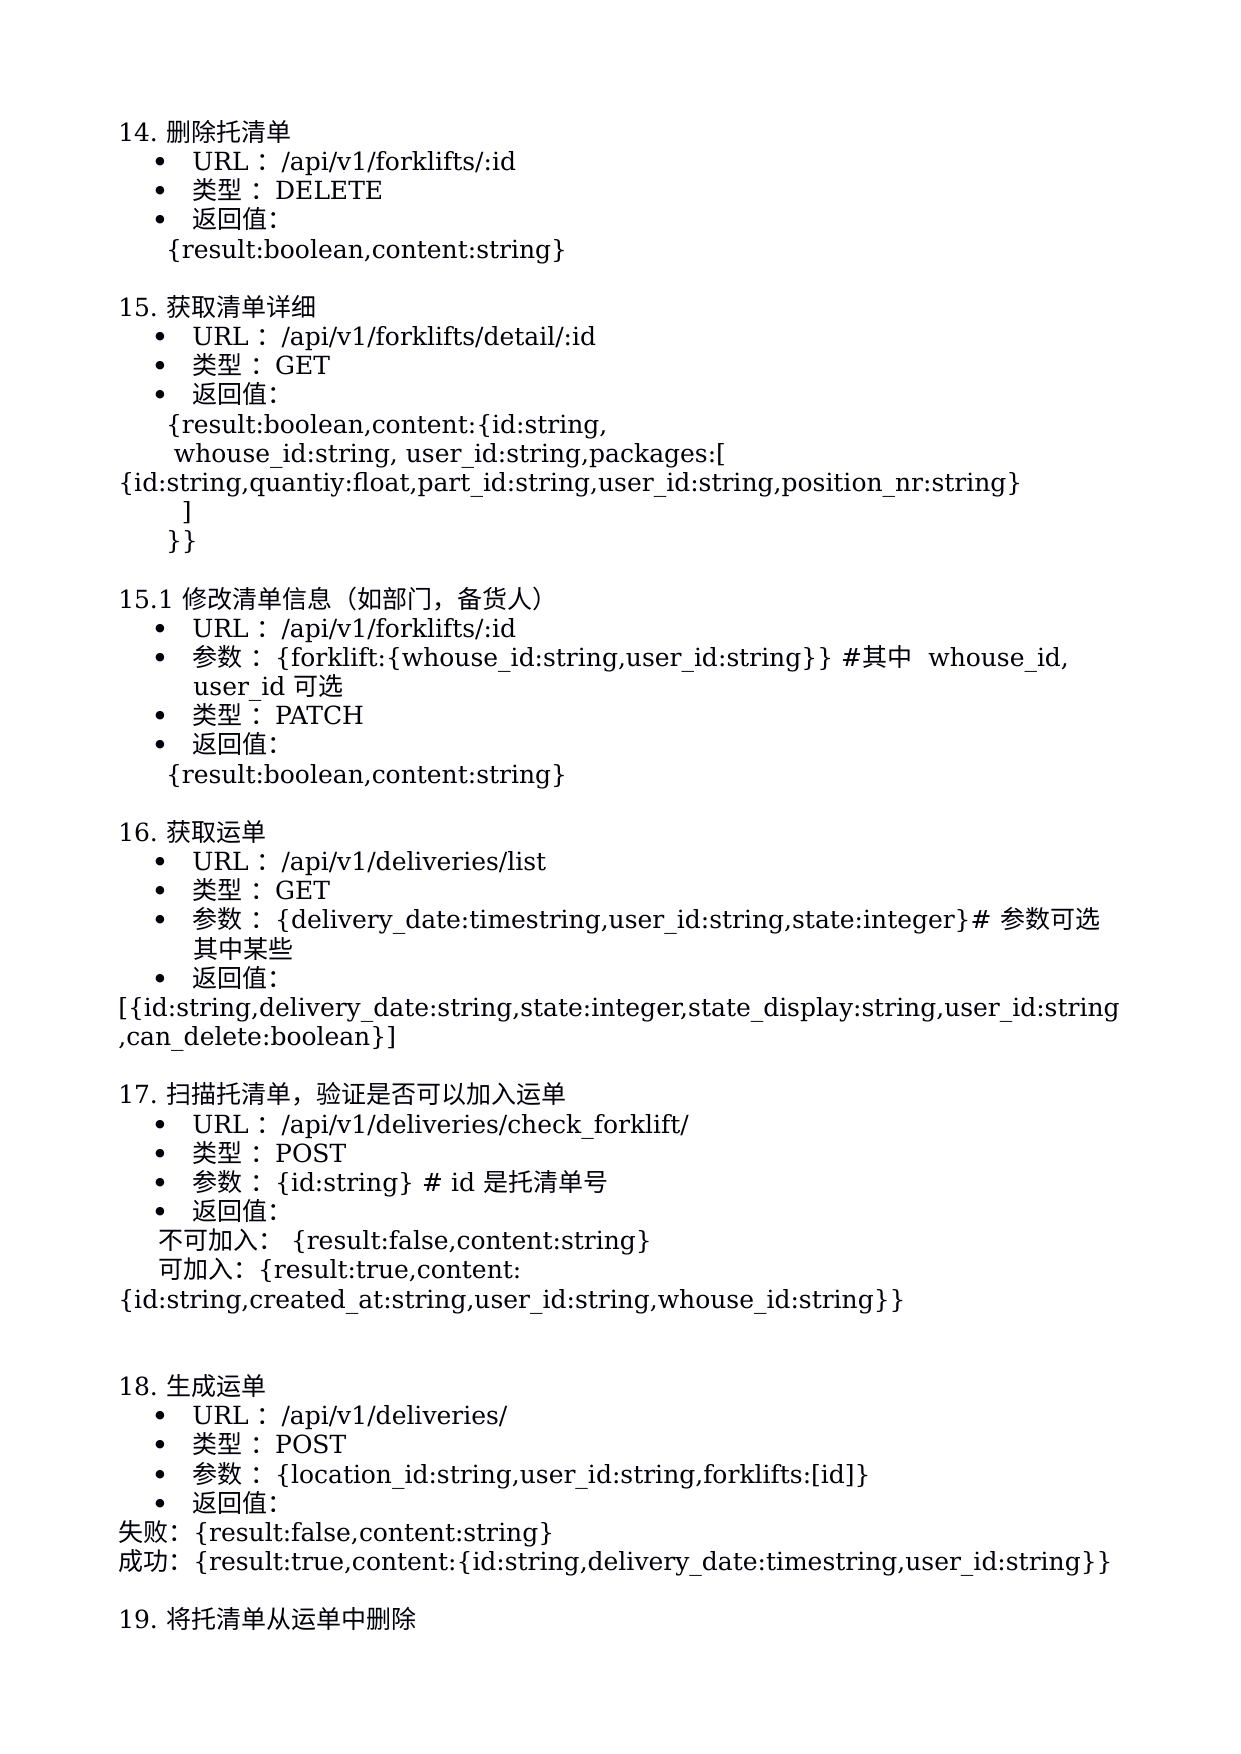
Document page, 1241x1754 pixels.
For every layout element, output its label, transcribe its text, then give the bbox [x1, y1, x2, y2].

text whouse_id:string, user_id:string,packages:[ [118, 439, 1122, 468]
list URL ：/api/v1/forklifts/detail/:id [156, 322, 1122, 351]
list 参数 ：{id:string} # id 是托清单号 [156, 1168, 1122, 1197]
text }} [118, 526, 1122, 556]
text {id:string,quantiy:float,part_id:string,user_id:string,position_nr:string} [118, 468, 1122, 497]
text {result:boolean,content:string} [118, 760, 1122, 789]
list URL ：/api/v1/deliveries/list [156, 847, 1122, 876]
list 类型 ：DELETE [156, 176, 1122, 206]
list 返回值： [156, 1489, 1122, 1518]
text 不可加入： {result:false,content:string} [118, 1226, 1122, 1256]
text 可加入：{result:true,content:{id:string,created_at:string,user_id:string,whouse_id:string}} [118, 1256, 1122, 1314]
list 返回值： [156, 206, 1122, 235]
text 16. 获取运单 [118, 818, 1122, 847]
text ] [118, 497, 1122, 526]
list URL ：/api/v1/forklifts/:id [156, 147, 1122, 176]
list 返回值： [156, 1197, 1122, 1226]
list 类型 ：GET [156, 351, 1122, 381]
list 类型 ：PATCH [156, 701, 1122, 731]
text 17. 扫描托清单，验证是否可以加入运单 [118, 1081, 1122, 1110]
text 成功：{result:true,content:{id:string,delivery_date:timestring,user_id:string}} [118, 1547, 1122, 1576]
list URL ：/api/v1/deliveries/check_forklift/ [156, 1110, 1122, 1139]
text 19. 将托清单从运单中删除 [118, 1606, 1122, 1635]
list 类型 ：POST [156, 1431, 1122, 1460]
text 15.1 修改清单信息（如部门，备货人） [118, 585, 1122, 614]
list 返回值： [156, 731, 1122, 760]
text 15. 获取清单详细 [118, 293, 1122, 322]
text {result:boolean,content:{id:string, [118, 410, 1122, 439]
list 类型 ：POST [156, 1139, 1122, 1168]
list 类型 ：GET [156, 876, 1122, 906]
list URL ：/api/v1/deliveries/ [156, 1401, 1122, 1431]
list 返回值： [156, 381, 1122, 410]
list 参数 ：{forklift:{whouse_id:string,user_id:string}} #其中 whouse_id, user_id 可选 [156, 643, 1122, 701]
text [{id:string,delivery_date:string,state:integer,state_display:string,user_id:string,can_delete:boolean}] [118, 993, 1122, 1051]
text {result:boolean,content:string} [118, 235, 1122, 264]
text 失败：{result:false,content:string} [118, 1518, 1122, 1547]
text 18. 生成运单 [118, 1372, 1122, 1401]
text 14. 删除托清单 [118, 118, 1122, 147]
list 参数 ：{location_id:string,user_id:string,forklifts:[id]} [156, 1460, 1122, 1489]
list 参数 ：{delivery_date:timestring,user_id:string,state:integer}# 参数可选其中某些 [156, 906, 1122, 964]
list URL ：/api/v1/forklifts/:id [156, 614, 1122, 643]
list 返回值： [156, 964, 1122, 993]
